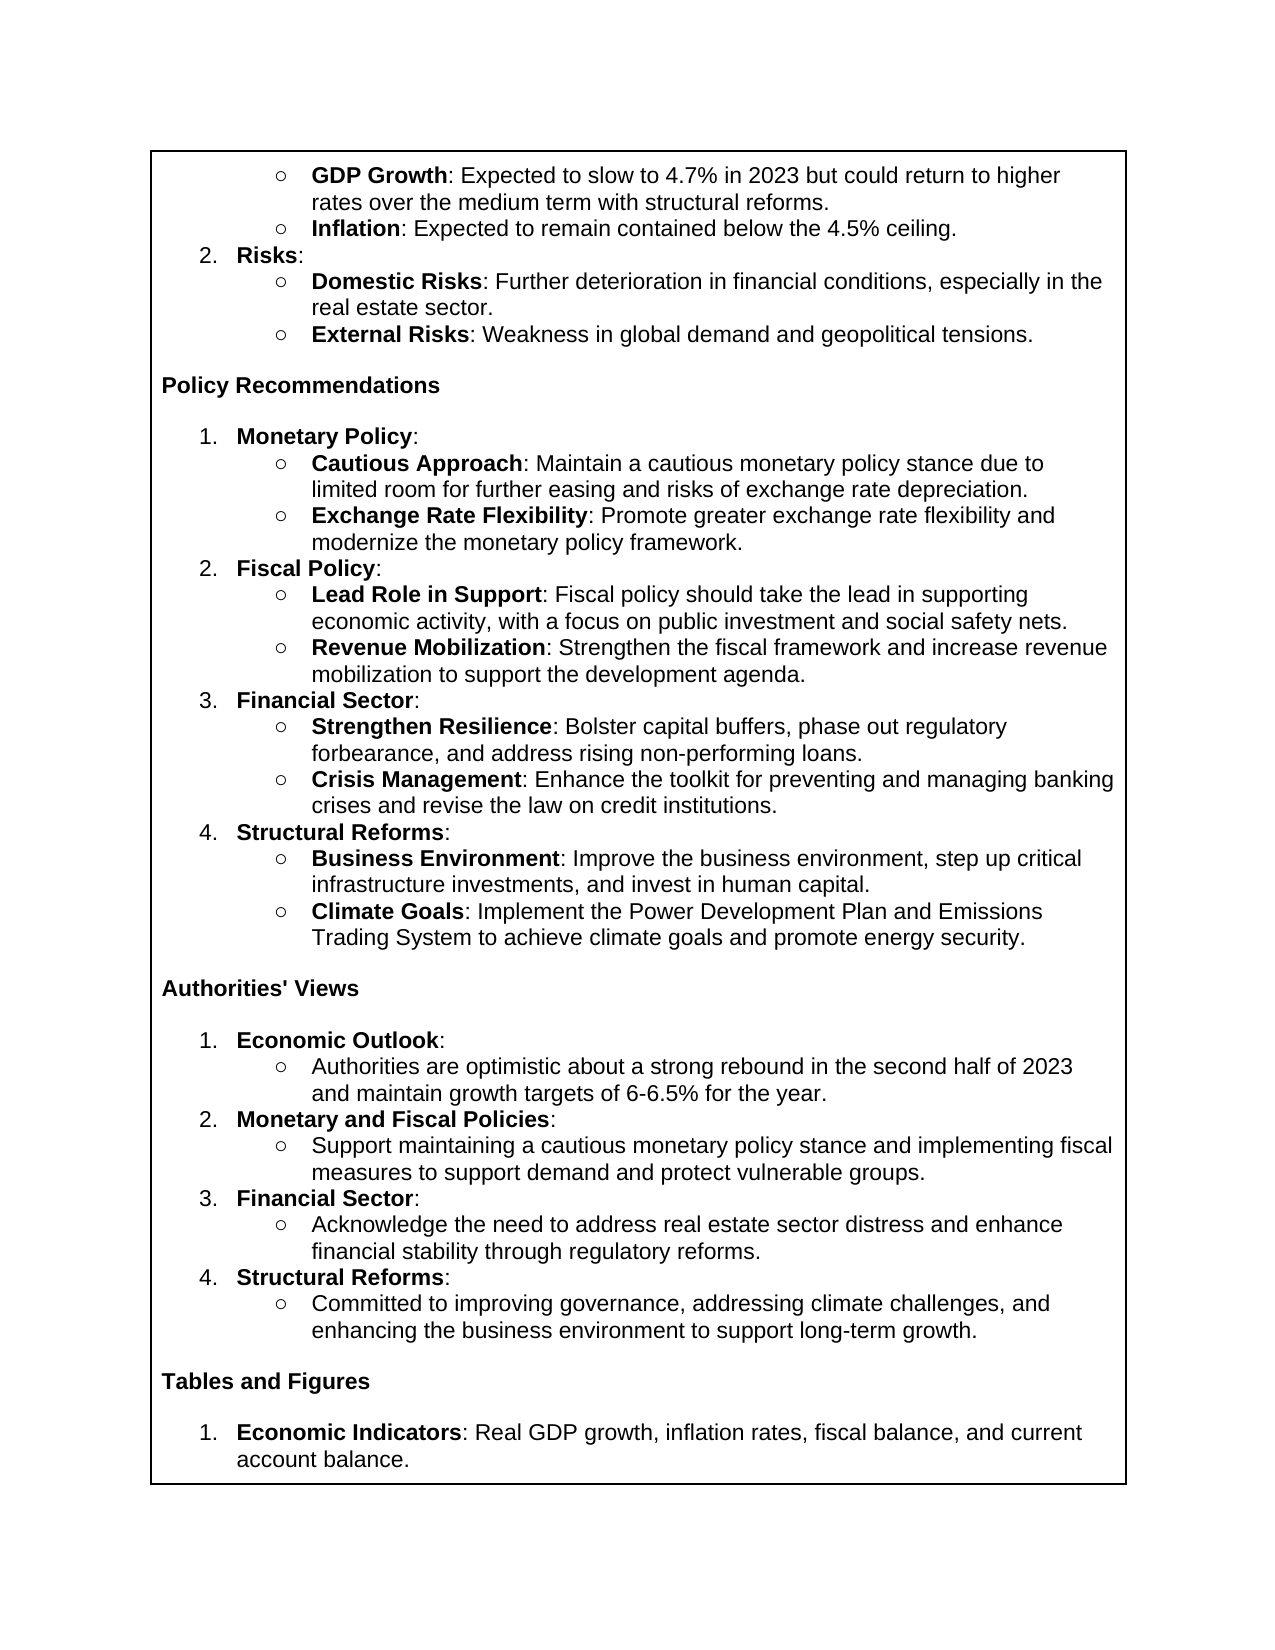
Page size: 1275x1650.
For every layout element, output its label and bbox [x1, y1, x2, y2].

table_cell [152, 152, 1125, 1482]
